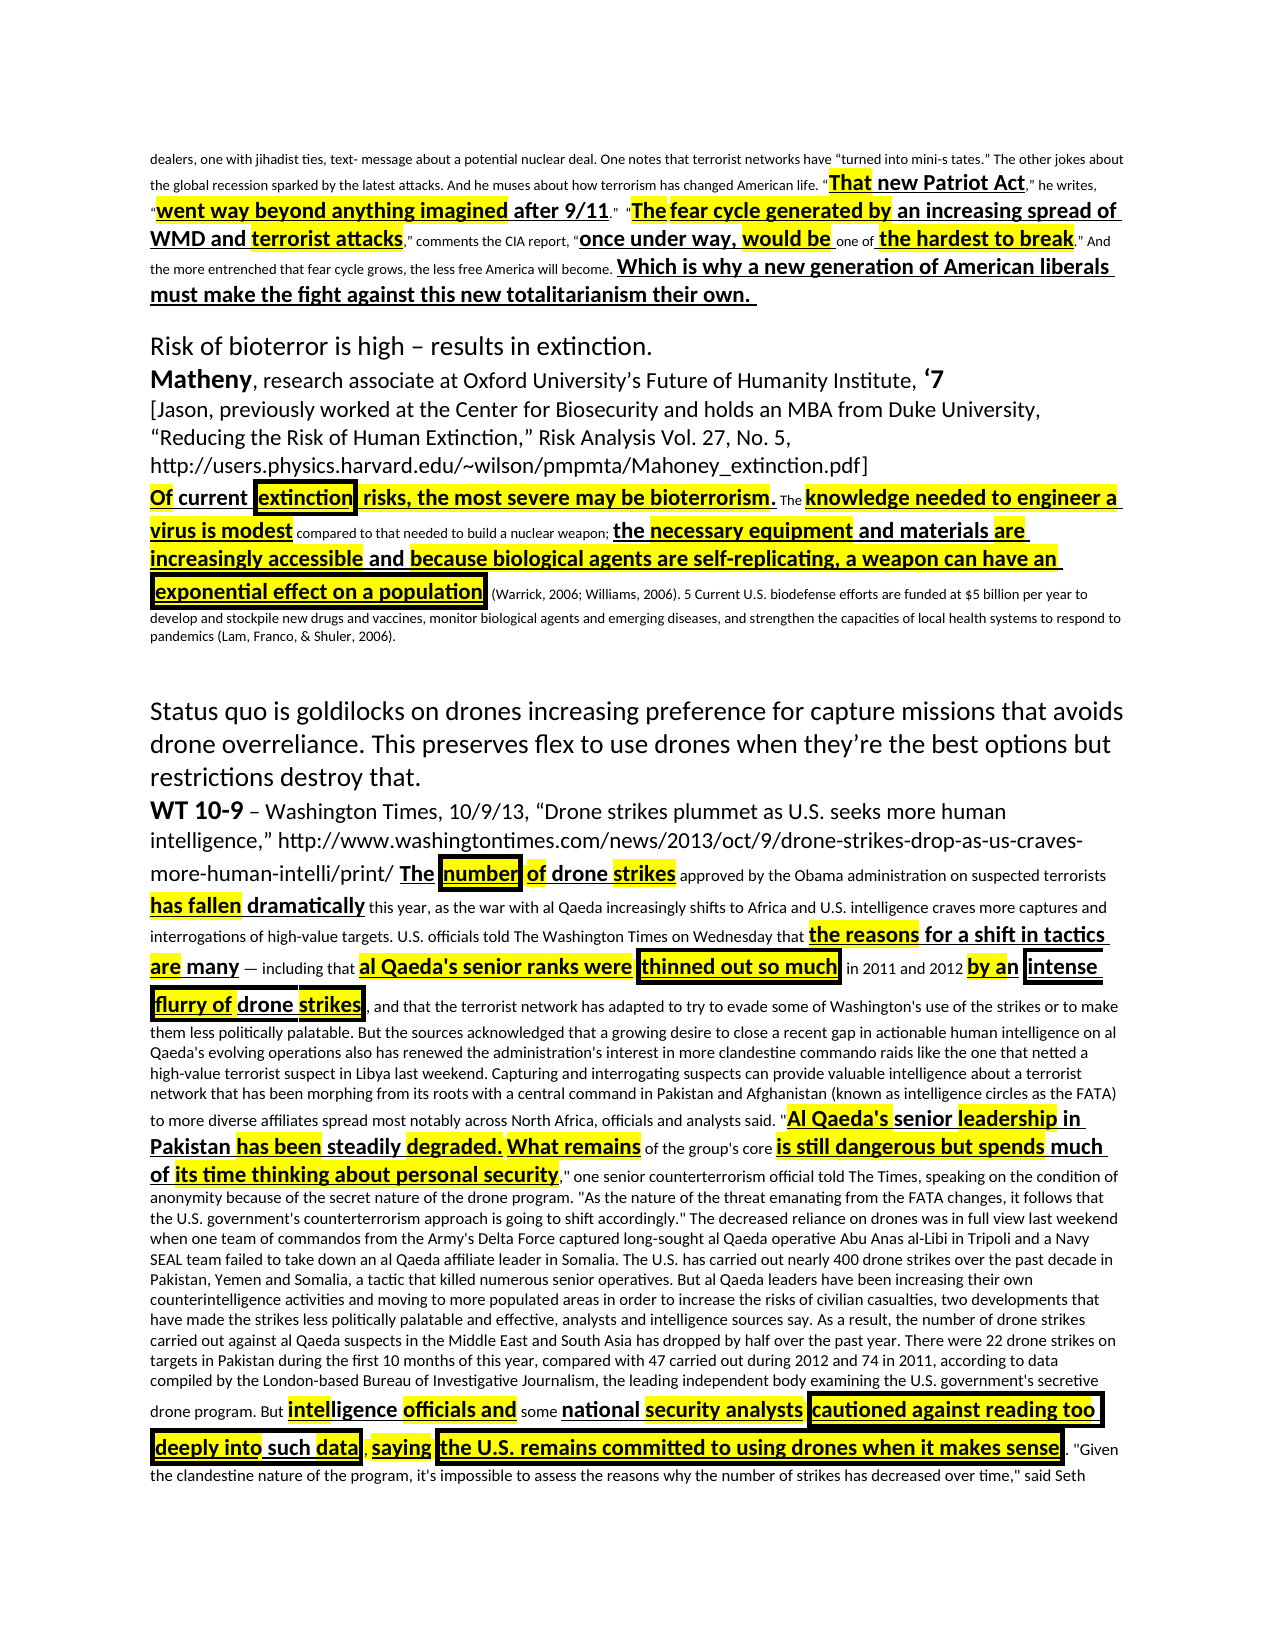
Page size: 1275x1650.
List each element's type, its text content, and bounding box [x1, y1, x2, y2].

subtitle Risk of bioterror is high – results in extinction. [150, 329, 1125, 362]
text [150, 793, 1125, 1486]
subtitle Status quo is goldilocks on drones increasing preference for capture missions that avoids drone overreliance. This preserves flex to use drones when they’re the best options but restrictions destroy that. [150, 694, 1125, 793]
text [Jason, previously worked at the Center for Biosecurity and holds an MBA from Duke University, “Reducing the Risk of Human Extinction,” Risk Analysis Vol. 27, No. 5, http://users.physics.harvard.edu/~wilson/pmpmta/Mahoney_extinction.pdf] [150, 395, 1125, 479]
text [150, 150, 1125, 308]
text Of current extinction risks, the most severe may be bioterrorism. The knowledge needed to engineer a virus is modest compared to that needed to build a nuclear weapon; the necessary equipment and materials are increasingly accessible and because biological agents are self-replicating, a weapon can have an exponential effect on a population (Warrick, 2006; Williams, 2006). 5 Current U.S. biodefense efforts are funded at $5 billion per year to develop and stockpile new drugs and vaccines, monitor biological agents and emerging diseases, and strengthen the capacities of local health systems to respond to pandemics (Lam, Franco, & Shuler, 2006). [150, 479, 1125, 645]
text Matheny, research associate at Oxford University’s Future of Humanity Institute, ‘7 [150, 362, 1125, 395]
